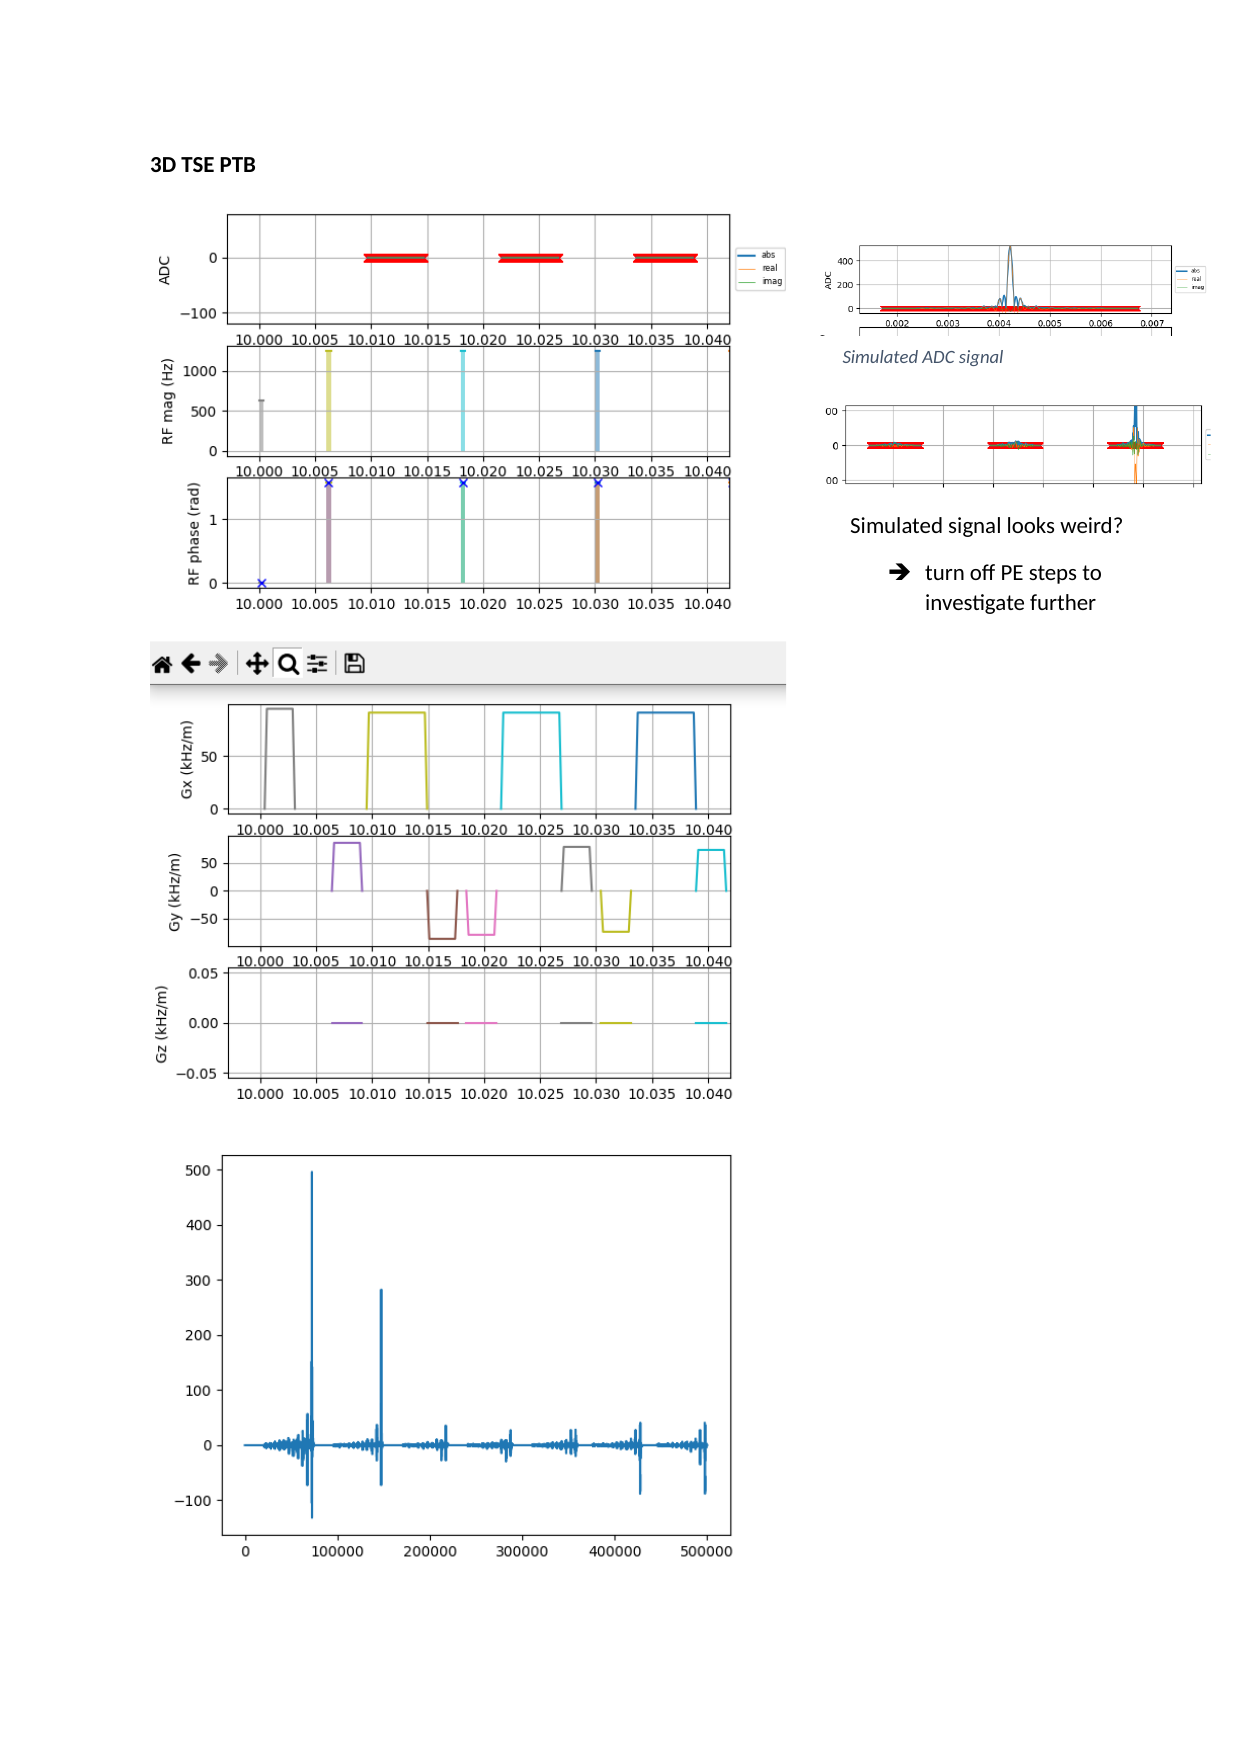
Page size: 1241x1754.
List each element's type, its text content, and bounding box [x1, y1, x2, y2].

picture [811, 234, 1211, 336]
picture [825, 398, 1211, 491]
picture [150, 196, 787, 1100]
text 3D TSE PTB [150, 150, 1090, 178]
picture [150, 1118, 757, 1576]
